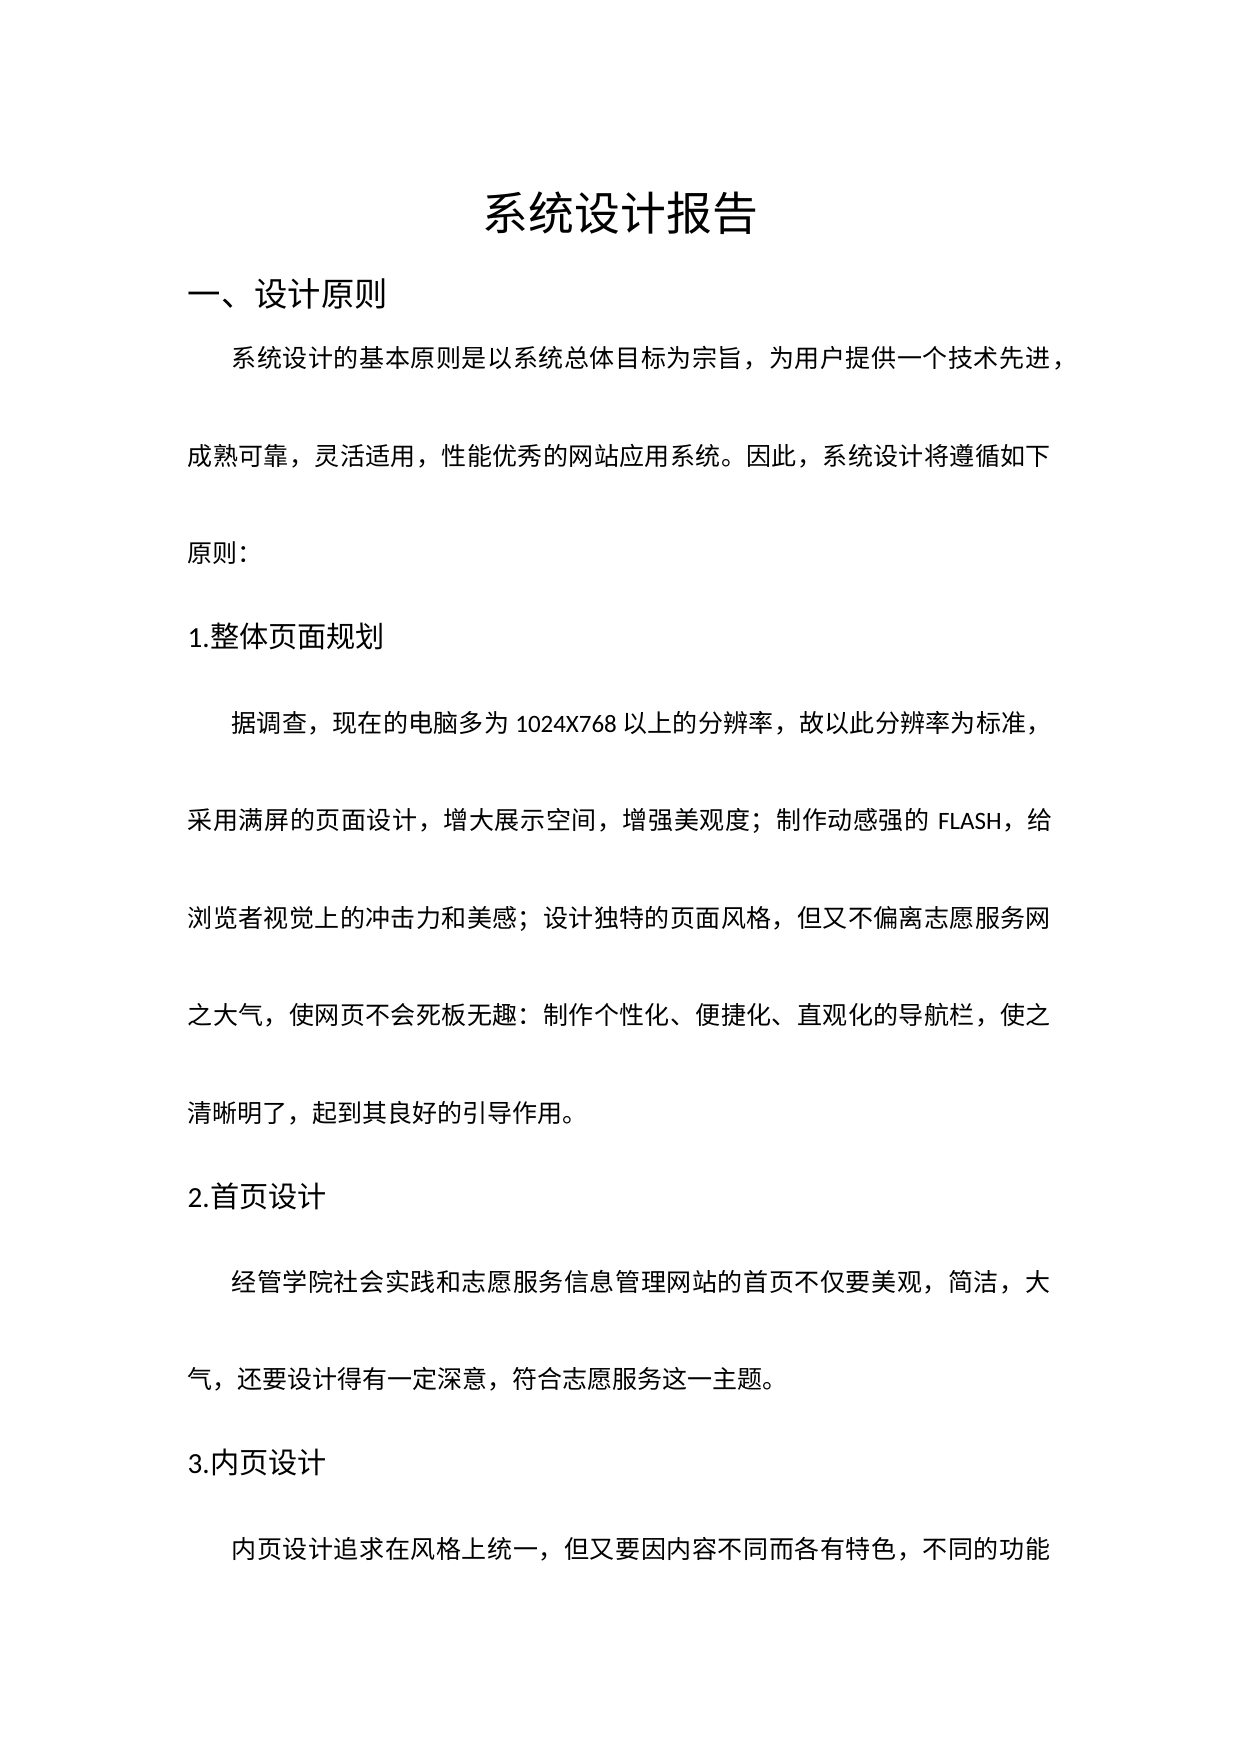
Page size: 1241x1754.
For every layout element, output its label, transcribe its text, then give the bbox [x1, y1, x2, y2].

text 2.首页设计 [187, 1162, 1053, 1227]
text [187, 1515, 1053, 1580]
text 1.整体页面规划 [187, 603, 1053, 668]
text 系统设计报告 [187, 162, 1053, 259]
text 3.内页设计 [187, 1429, 1053, 1494]
text 经管学院社会实践和志愿服务信息管理网站的首页不仅要美观，简洁，大气，还要设计得有一定深意，符合志愿服务这一主题。 [187, 1248, 1053, 1411]
text 一、设计原则 [187, 259, 1053, 324]
text 系统设计的基本原则是以系统总体目标为宗旨，为用户提供一个技术先进，成熟可靠，灵活适用，性能优秀的网站应用系统。因此，系统设计将遵循如下原则： [187, 324, 1053, 584]
text 据调查，现在的电脑多为1024X768以上的分辨率，故以此分辨率为标准，采用满屏的页面设计，增大展示空间，增强美观度；制作动感强的FLASH，给浏览者视觉上的冲击力和美感；设计独特的页面风格，但又不偏离志愿服务网之大气，使网页不会死板无趣：制作个性化、便捷化、直观化的导航栏，使之清晰明了，起到其良好的引导作用。 [187, 689, 1053, 1144]
